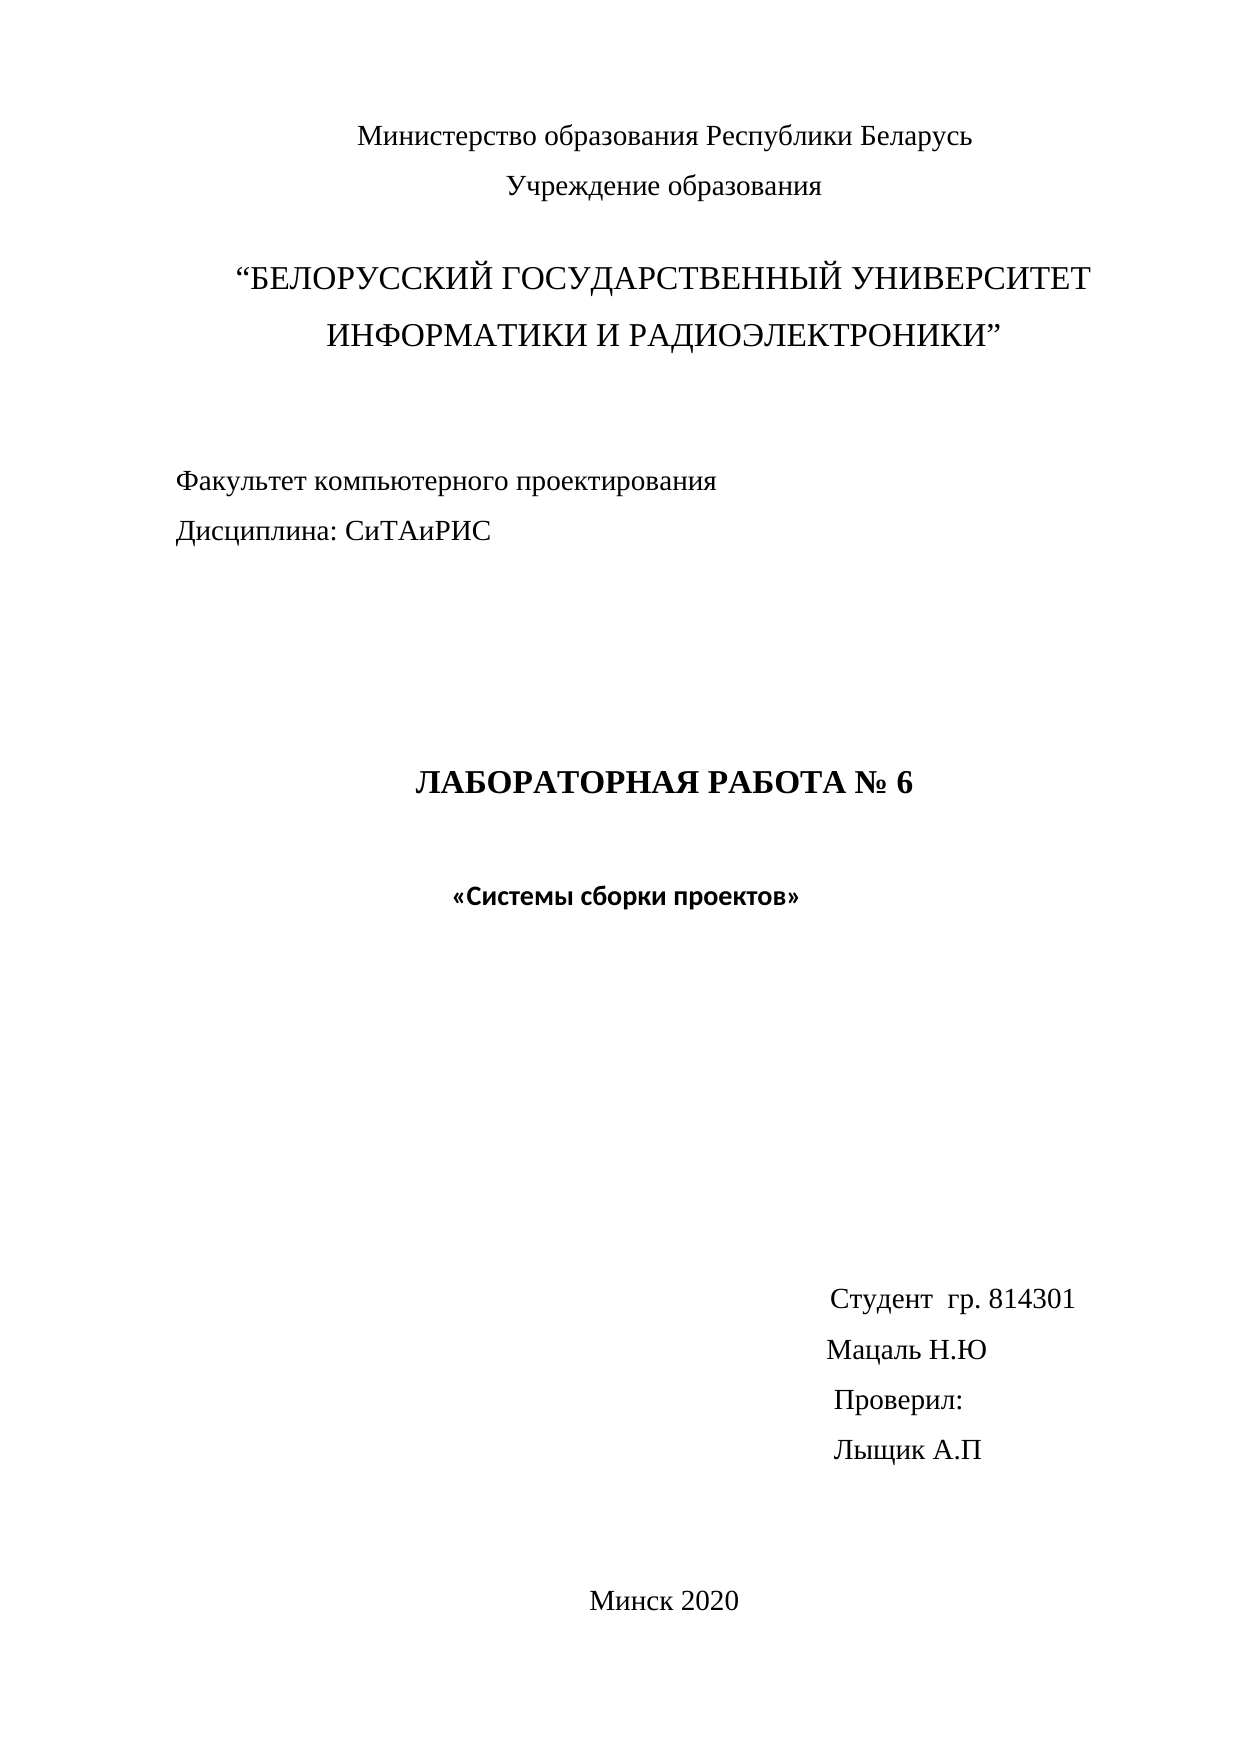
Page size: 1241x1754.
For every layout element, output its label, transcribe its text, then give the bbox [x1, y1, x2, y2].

text Лыщик А.П [177, 1432, 1076, 1466]
text “БЕЛОРУССКИЙ ГОСУДАРСТВЕННЫЙ УНИВЕРСИТЕТ [193, 258, 1133, 297]
text Мацаль Н.Ю [177, 1332, 1076, 1365]
text Министерство образования Республики Беларусь [193, 118, 1136, 152]
text Минск 2020 [177, 1583, 1151, 1617]
text Проверил: [177, 1382, 1076, 1416]
text «Системы сборки проектов» [177, 878, 1076, 912]
text ЛАБОРАТОРНАЯ РАБОТА № 6 [178, 763, 1151, 801]
text Студент гр. 814301 [177, 1281, 1076, 1315]
text Учреждение образования [193, 168, 1134, 202]
text Факультет компьютерного проектирования [176, 463, 1152, 497]
text ИНФОРМАТИКИ И РАДИОЭЛЕКТРОНИКИ” [193, 316, 1134, 354]
text Дисциплина: СиТАиРИС [176, 513, 1152, 547]
